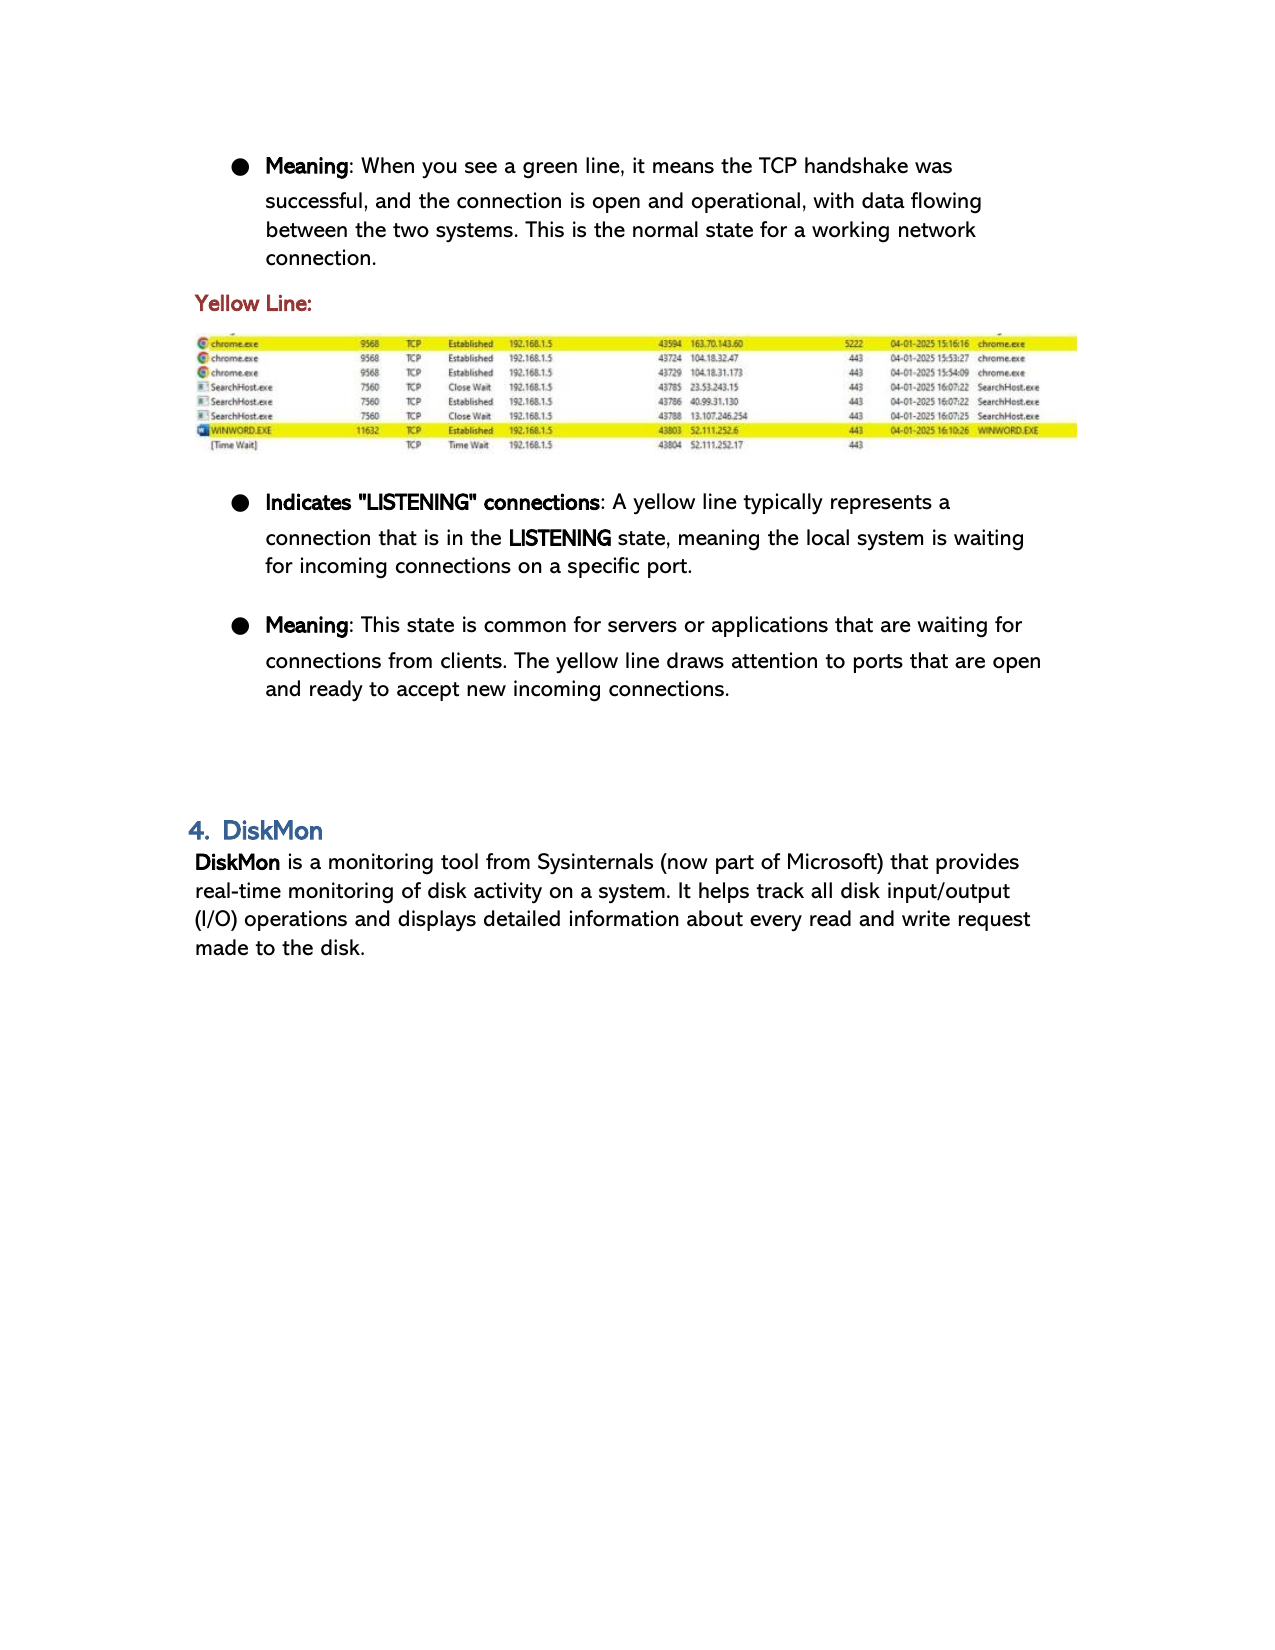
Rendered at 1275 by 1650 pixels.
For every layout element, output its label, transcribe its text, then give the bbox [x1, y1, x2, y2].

list Meaning: This state is common for servers or applications that are waiting for connections from clients. The yellow line draws attention to ports that are open and ready to accept new incoming connections. [230, 598, 1060, 702]
text DiskMon is a monitoring tool from Sysinternals (now part of Microsoft) that provides real-time monitoring of disk activity on a system. It helps track all disk input/output (I/O) operations and displays detailed information about every read and write request made to the disk. [195, 849, 1059, 961]
list Indicates "LISTENING" connections: A yellow line typically represents a connection that is in the LISTENING state, meaning the local system is waiting for incoming connections on a specific port. [230, 454, 1047, 579]
subtitle DiskMon [187, 815, 1162, 846]
subtitle Yellow Line: [195, 290, 1162, 316]
picture [194, 333, 1078, 454]
list Meaning: When you see a green line, it means the TCP handshake was successful, and the connection is open and operational, with data flowing between the two systems. This is the normal state for a working network connection. [230, 139, 995, 271]
